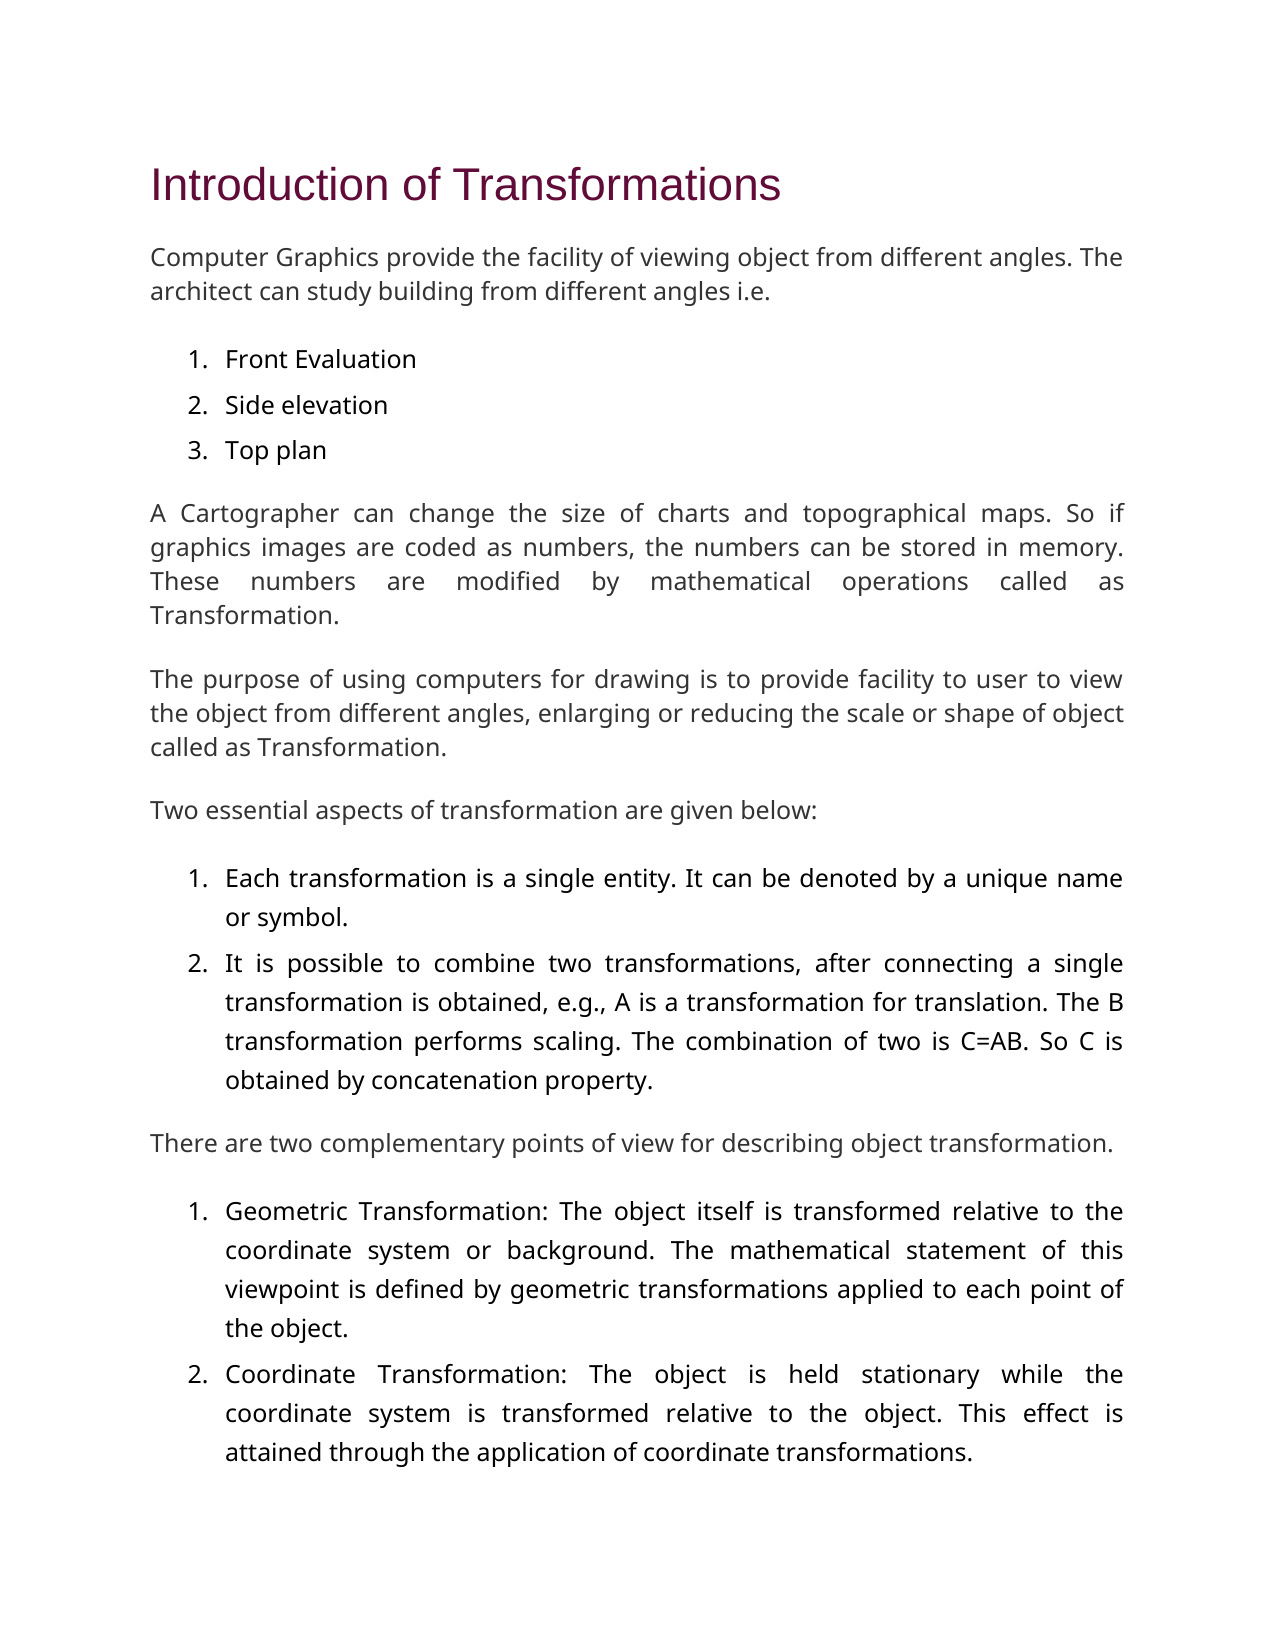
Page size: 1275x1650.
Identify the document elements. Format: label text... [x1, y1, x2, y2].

list Coordinate Transformation: The object is held stationary while the coordinate system is transformed relative to the object. This effect is attained through the application of coordinate transformations. [187, 1351, 1125, 1468]
list It is possible to combine two transformations, after connecting a single transformation is obtained, e.g., A is a transformation for translation. The B transformation performs scaling. The combination of two is C=AB. So C is obtained by concatenation property. [187, 940, 1125, 1096]
text Two essential aspects of transformation are given below: [150, 793, 1125, 827]
text Computer Graphics provide the facility of viewing object from different angles. The architect can study building from different angles i.e. [150, 240, 1125, 308]
text The purpose of using computers for drawing is to provide facility to user to view the object from different angles, enlarging or reducing the scale or shape of object called as Transformation. [150, 661, 1125, 763]
text There are two complementary points of view for describing object transformation. [150, 1126, 1125, 1160]
list Side elevation [187, 382, 1125, 421]
list Top plan [187, 428, 1125, 467]
text A Cartographer can change the size of charts and topographical maps. So if graphics images are coded as numbers, the numbers can be stored in memory. These numbers are modified by mathematical operations called as Transformation. [150, 496, 1125, 632]
text Introduction of Transformations [150, 158, 1125, 211]
list Each transformation is a single entity. It can be denoted by a unique name or symbol. [187, 856, 1125, 934]
list Front Evaluation [187, 337, 1125, 376]
list Geometric Transformation: The object itself is transformed relative to the coordinate system or background. The mathematical statement of this viewpoint is defined by geometric transformations applied to each point of the object. [187, 1189, 1125, 1345]
